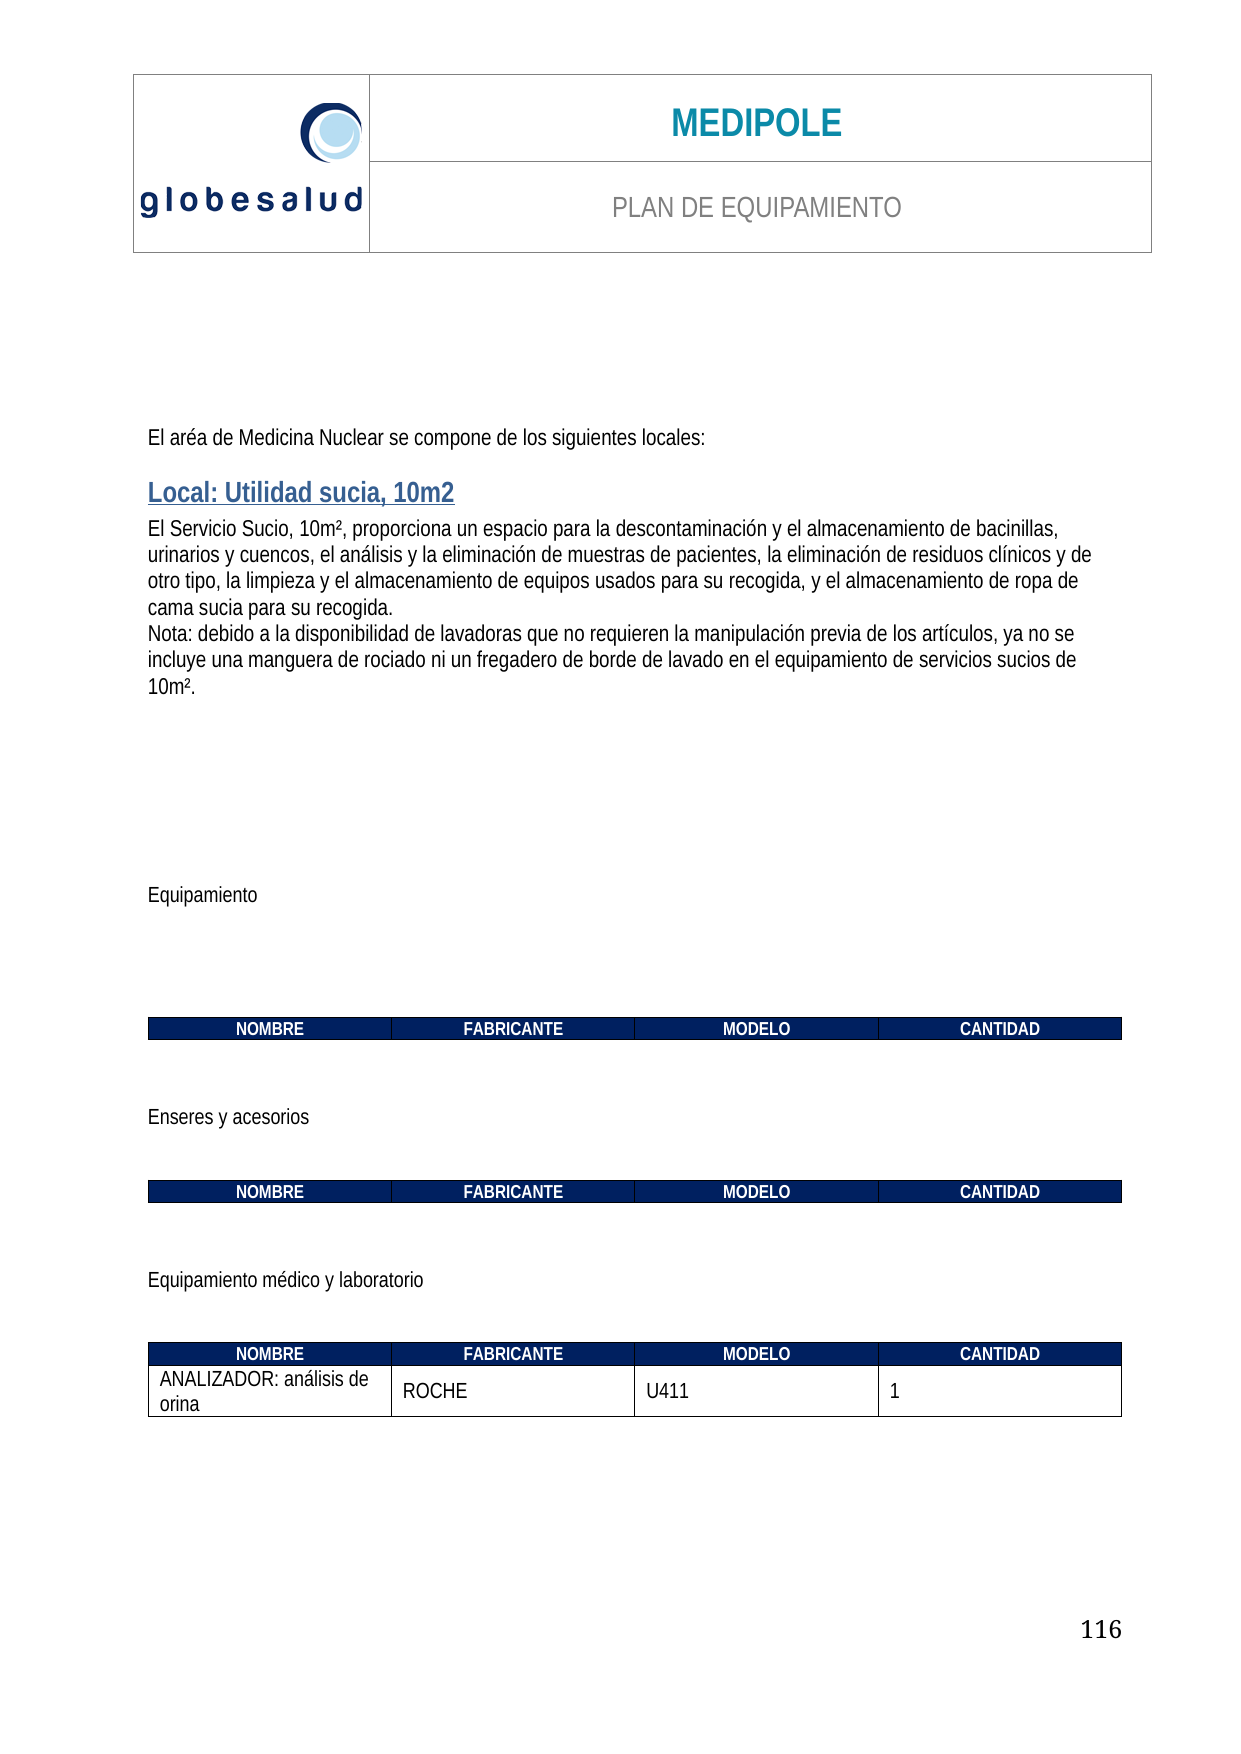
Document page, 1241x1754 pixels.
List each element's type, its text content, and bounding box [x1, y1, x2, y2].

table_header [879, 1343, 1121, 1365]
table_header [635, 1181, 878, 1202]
text El aréa de Medicina Nuclear se compone de los siguientes locales: [148, 423, 1122, 450]
text El Servicio Sucio, 10m², proporciona un espacio para la descontaminación y el almacenamiento de bacinillas, urinarios y cuencos, el análisis y la eliminación de muestras de pacientes, la eliminación de residuos clínicos y de otro tipo, la limpieza y el almacenamiento de equipos usados para su recogida, y el almacenamiento de ropa de cama sucia para su recogida. Nota: debido a la disponibilidad de lavadoras que no requieren la manipulación previa de los artículos, ya no se incluye una manguera de rociado ni un fregadero de borde de lavado en el equipamiento de servicios sucios de 10m². [148, 514, 1122, 699]
text Equipamiento médico y laboratorio [148, 1267, 1122, 1292]
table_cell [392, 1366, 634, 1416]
text Local: Utilidad sucia, 10m2 [148, 475, 1122, 508]
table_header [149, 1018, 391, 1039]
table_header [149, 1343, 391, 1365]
text Enseres y acesorios [148, 1104, 1122, 1129]
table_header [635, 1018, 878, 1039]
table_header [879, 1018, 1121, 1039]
text Equipamiento [148, 882, 1122, 907]
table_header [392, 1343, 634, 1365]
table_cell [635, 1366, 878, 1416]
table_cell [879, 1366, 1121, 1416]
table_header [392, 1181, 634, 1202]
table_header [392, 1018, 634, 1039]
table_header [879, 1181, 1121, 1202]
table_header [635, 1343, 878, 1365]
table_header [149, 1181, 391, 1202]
picture [140, 103, 362, 218]
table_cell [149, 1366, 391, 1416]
